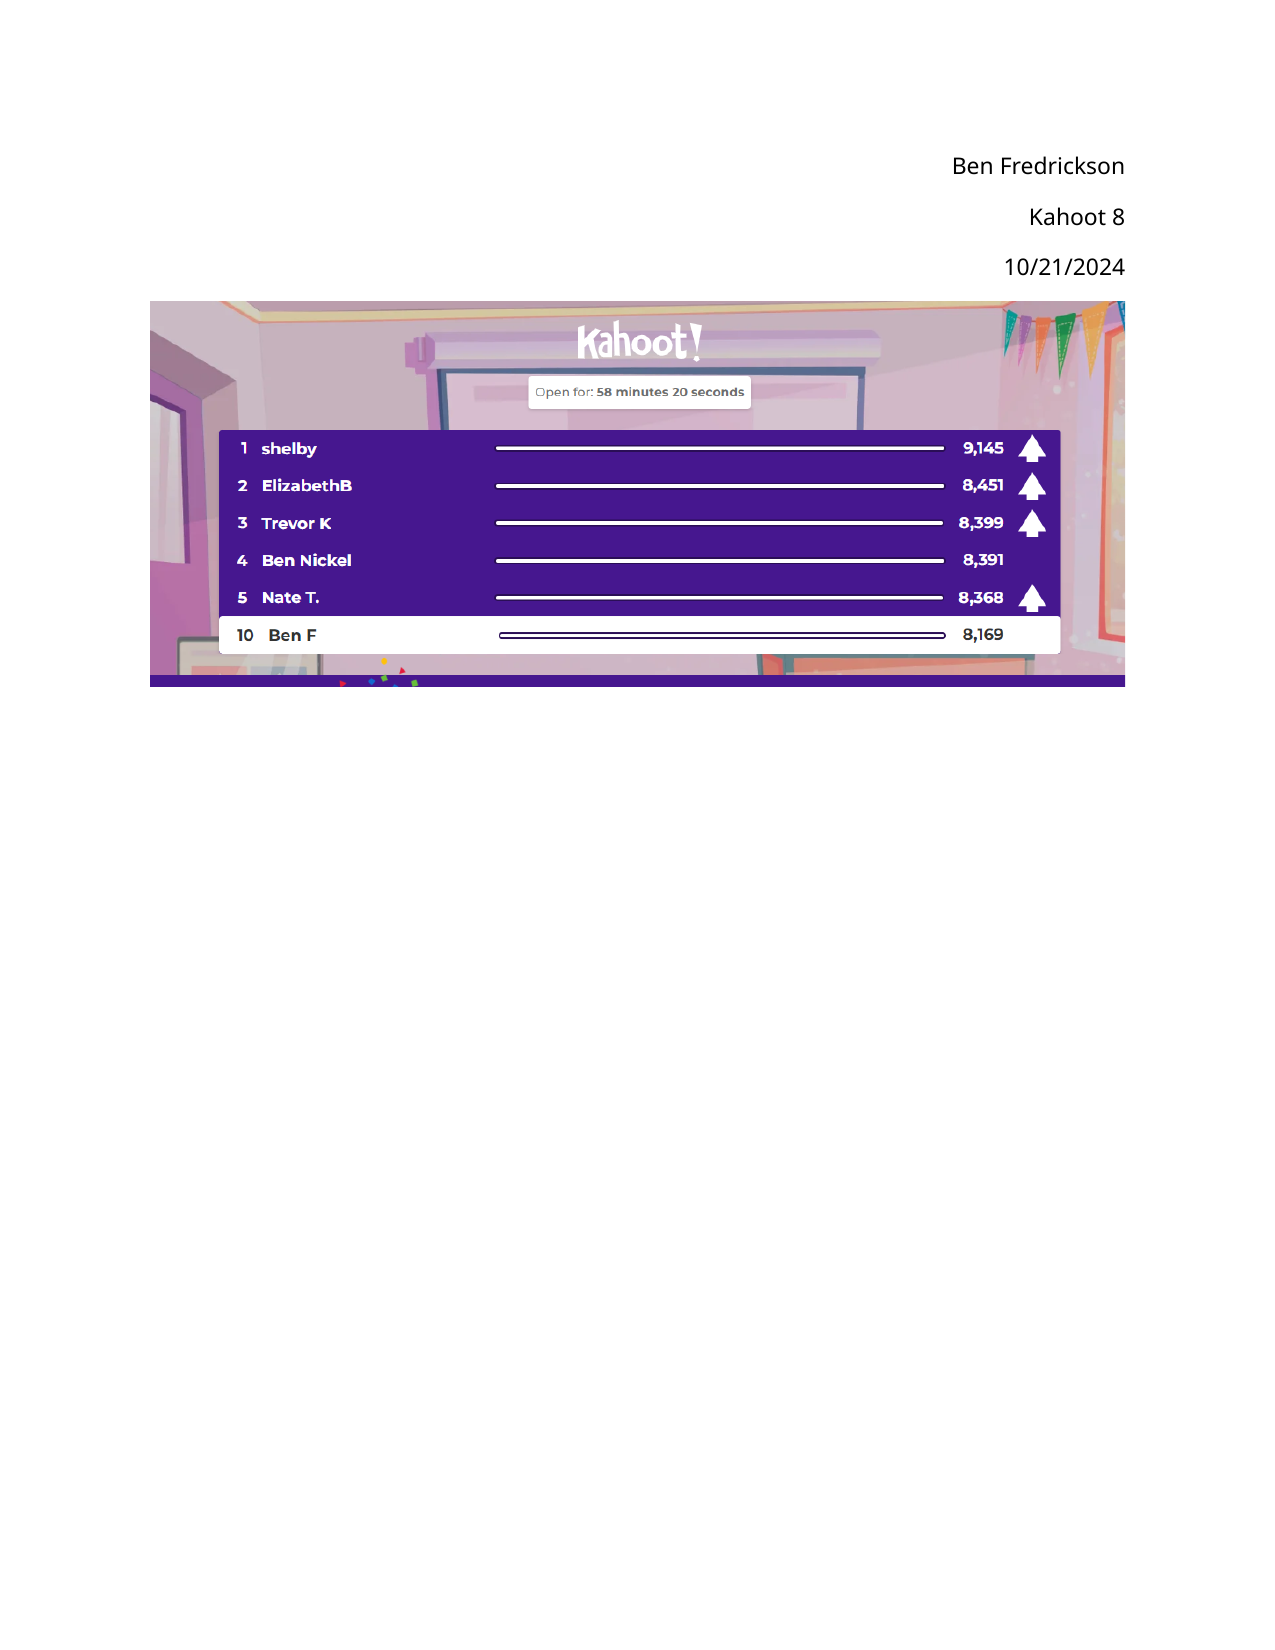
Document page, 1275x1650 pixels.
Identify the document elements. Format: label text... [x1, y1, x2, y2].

text Ben Fredrickson [150, 150, 1125, 181]
text Kahoot 8 [150, 200, 1125, 232]
picture [150, 301, 1125, 687]
text 10/21/2024 [150, 251, 1125, 282]
